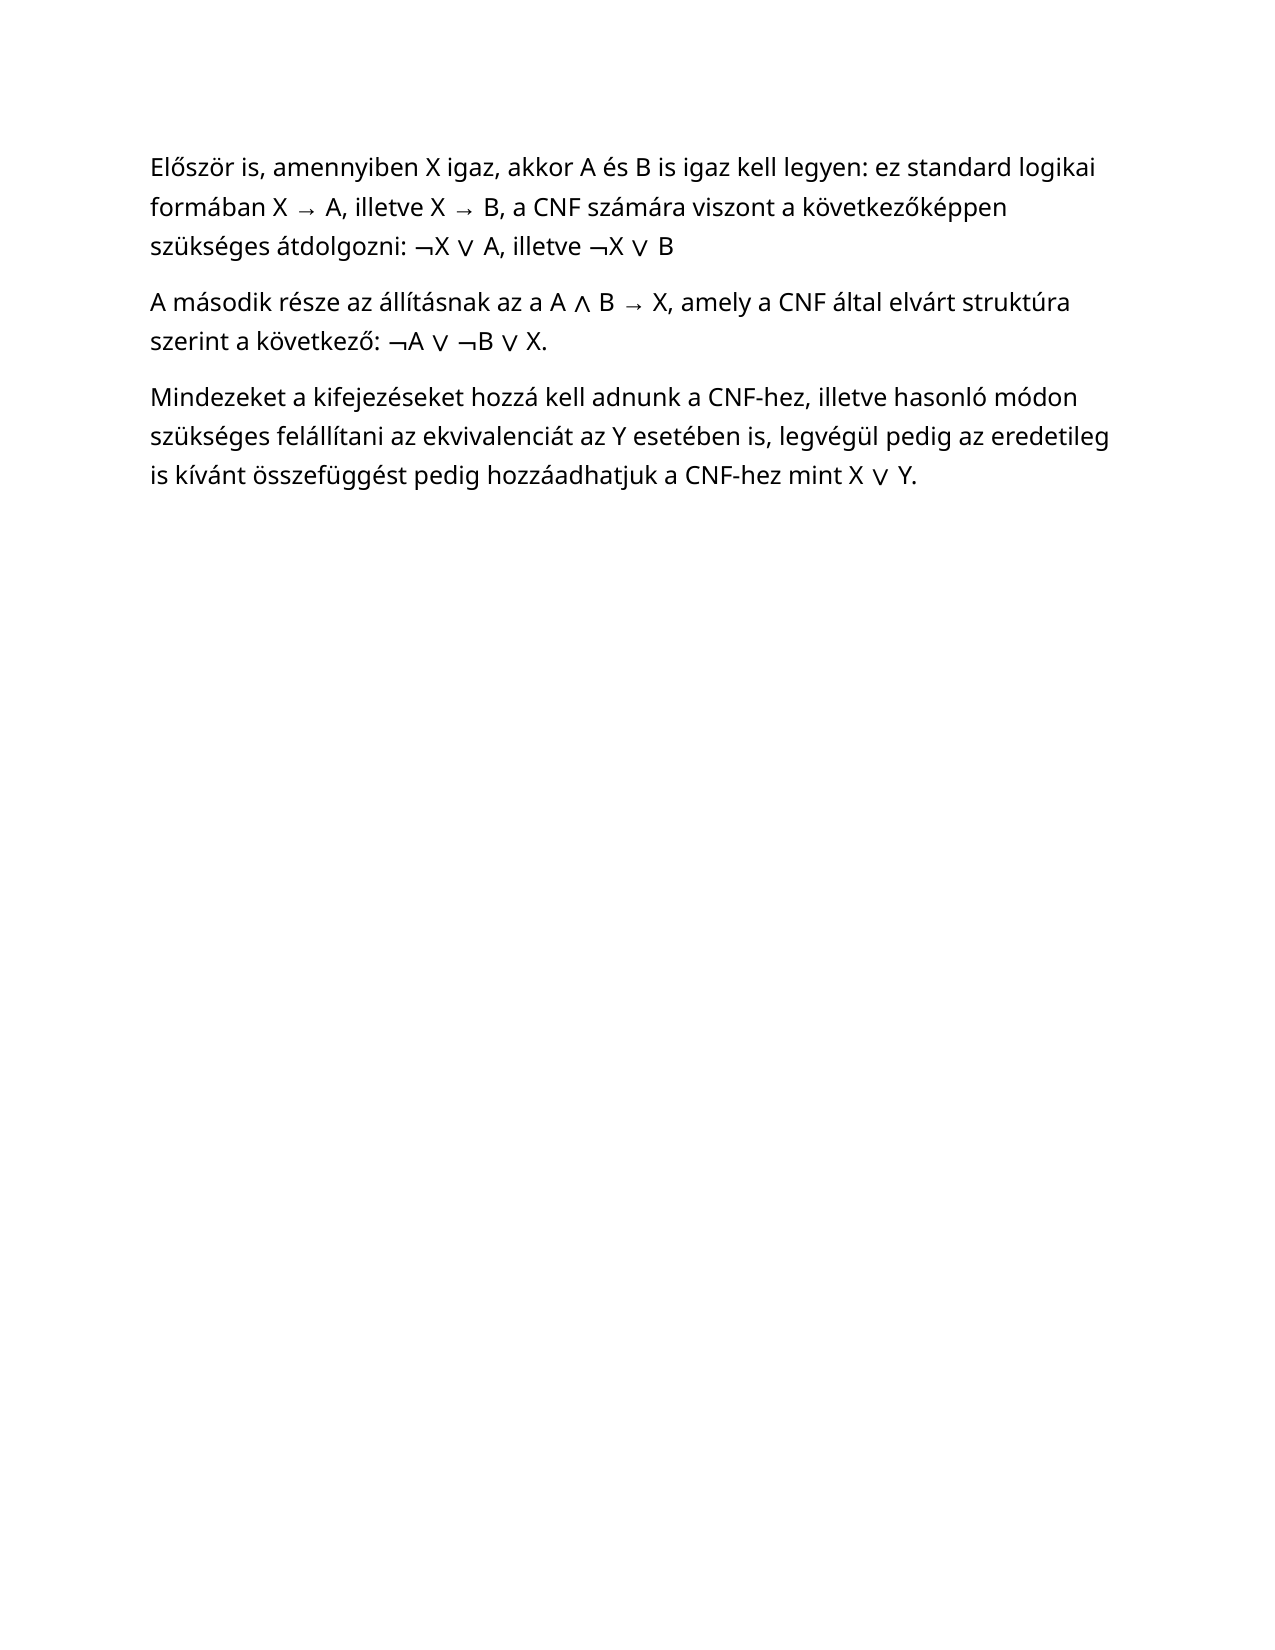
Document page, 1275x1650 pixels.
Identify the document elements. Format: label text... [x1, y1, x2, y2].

text Mindezeket a kifejezéseket hozzá kell adnunk a CNF-hez, illetve hasonló módon szükséges felállítani az ekvivalenciát az Y esetében is, legvégül pedig az eredetileg is kívánt összefüggést pedig hozzáadhatjuk a CNF-hez mint X ∨ Y. [150, 379, 1125, 492]
text A második része az állításnak az a A ∧ B → X, amely a CNF által elvárt struktúra szerint a következő: ¬A ∨ ¬B ∨ X. [150, 284, 1125, 357]
text Először is, amennyiben X igaz, akkor A és B is igaz kell legyen: ez standard logikai formában X → A, illetve X → B, a CNF számára viszont a következőképpen szükséges átdolgozni: ¬X ∨ A, illetve ¬X ∨ B [150, 150, 1125, 262]
